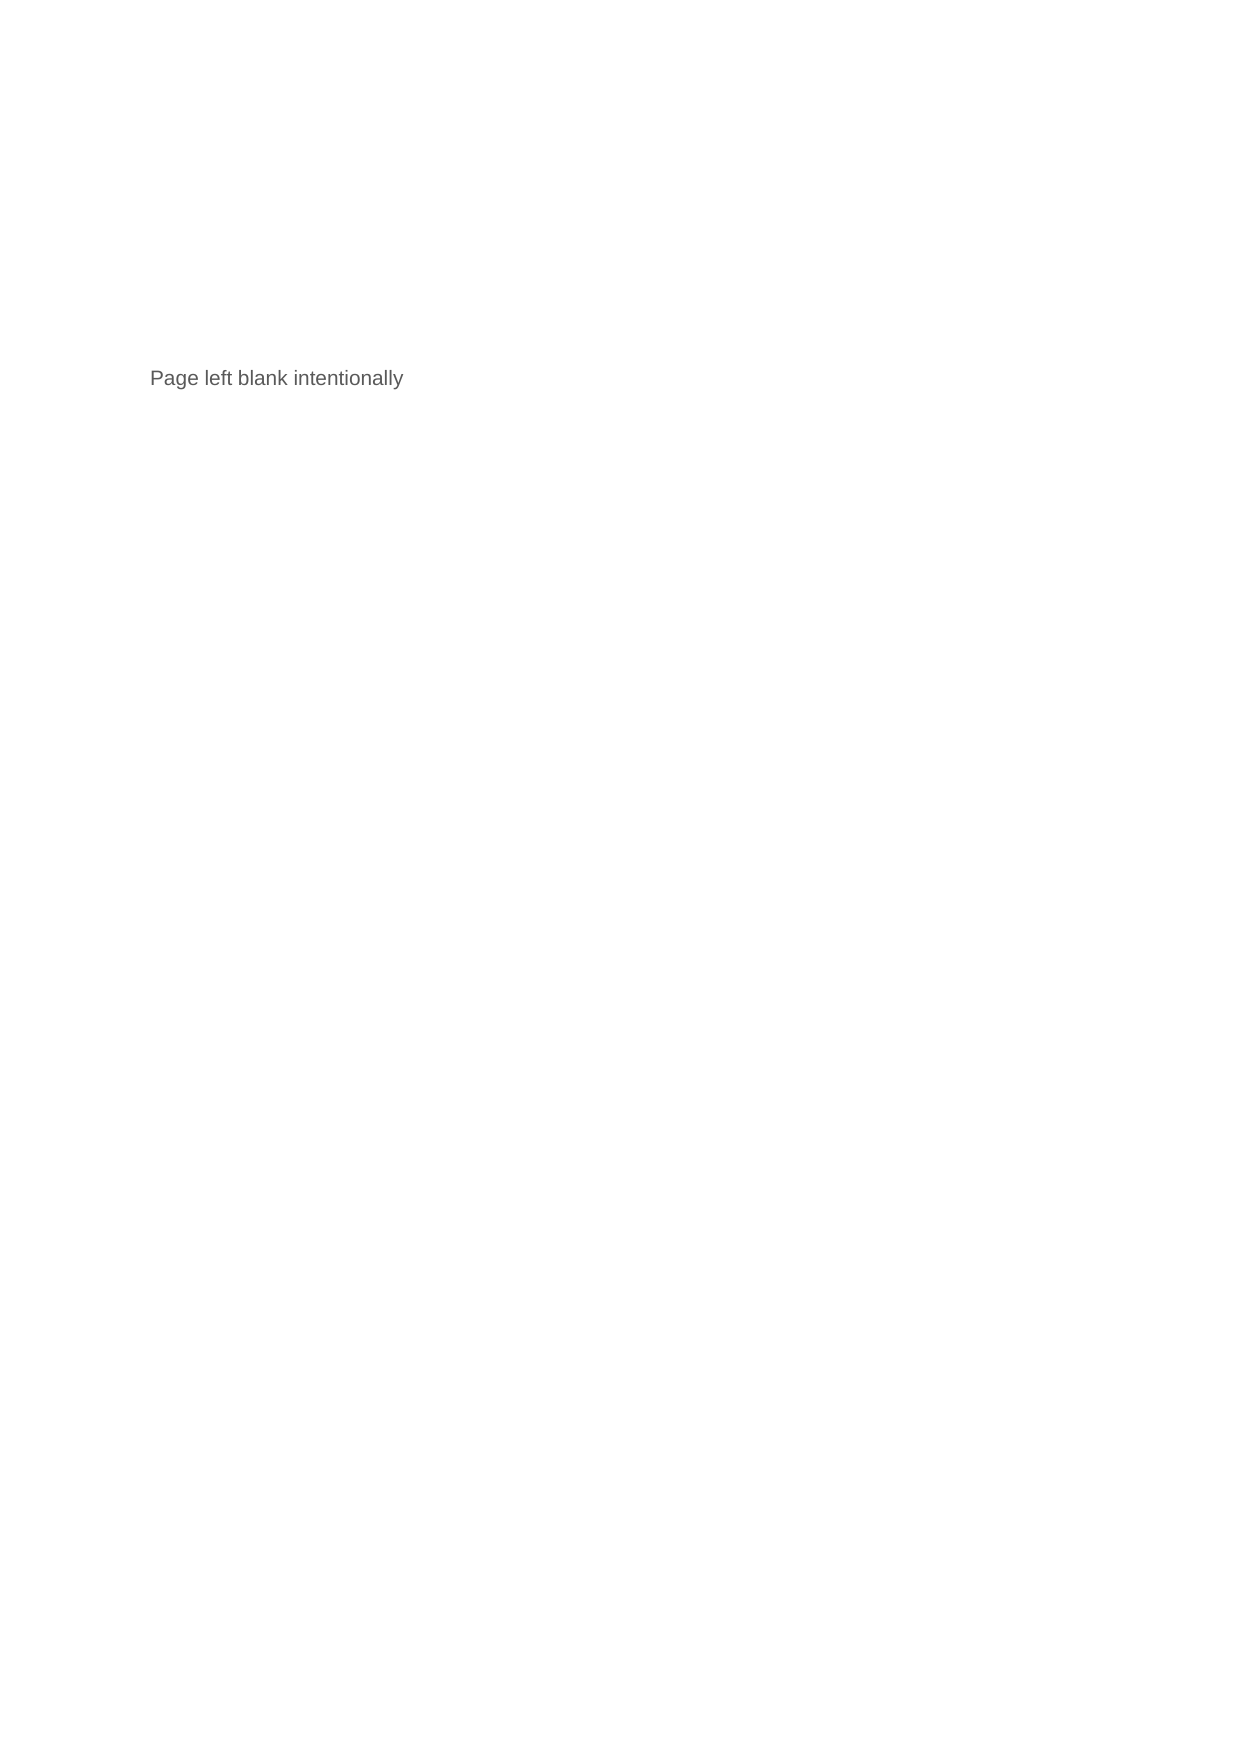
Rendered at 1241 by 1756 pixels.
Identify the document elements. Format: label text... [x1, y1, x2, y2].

text Page left blank intentionally [150, 366, 1090, 389]
